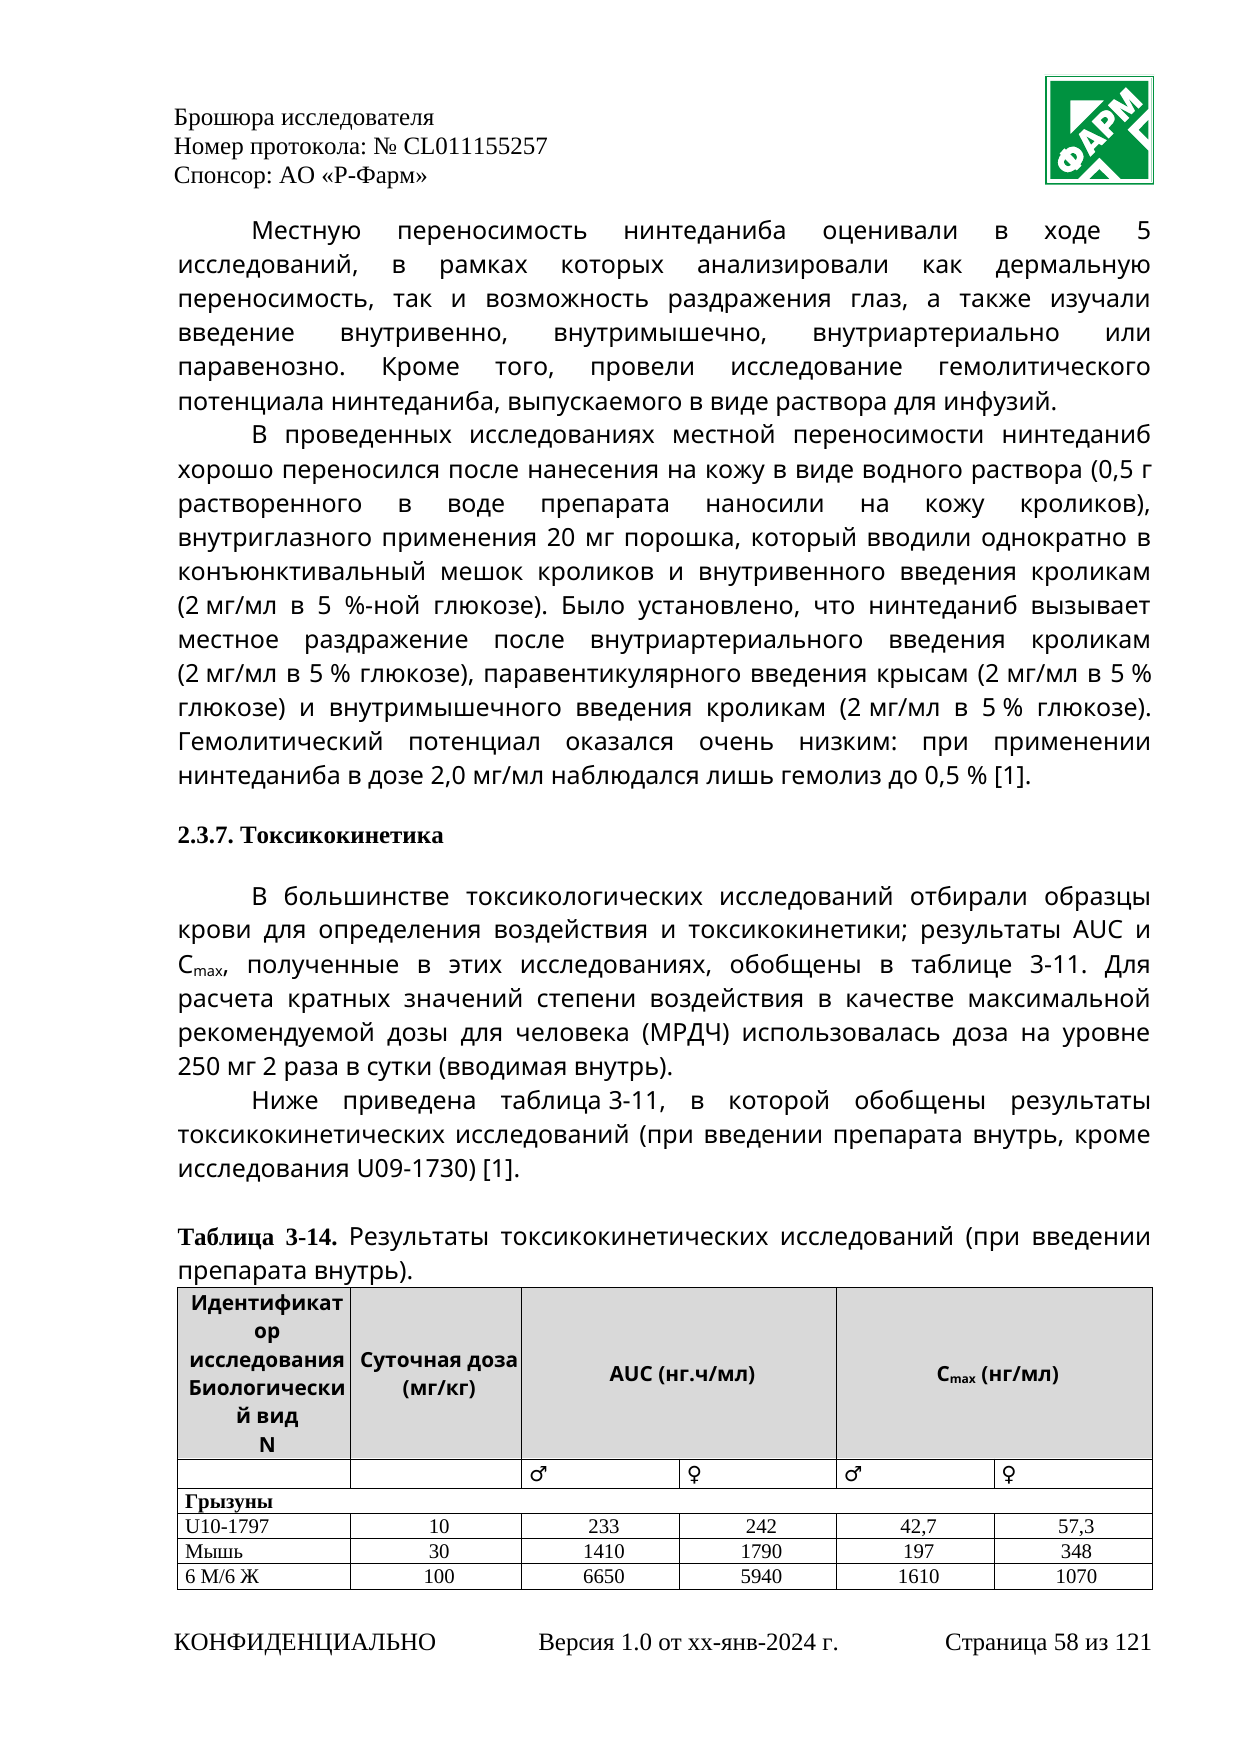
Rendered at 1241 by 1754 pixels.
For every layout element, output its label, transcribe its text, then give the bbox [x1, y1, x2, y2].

table_header Суточная доза (мг/кг) [351, 1288, 521, 1458]
table_cell ♂ [522, 1460, 679, 1488]
table_cell [351, 1460, 521, 1488]
table_cell 242 [680, 1514, 836, 1538]
table_cell Мышь [178, 1539, 350, 1563]
table_cell 1790 [680, 1539, 836, 1563]
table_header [178, 1288, 350, 1458]
table_cell ♀ [995, 1460, 1152, 1488]
table_cell [178, 1460, 350, 1488]
table_cell 197 [837, 1539, 994, 1563]
table_cell 100 [351, 1564, 521, 1588]
table_cell 1070 [995, 1564, 1152, 1588]
text В большинстве токсикологических исследований отбирали образцы крови для определения воздействия и токсикокинетики; результаты AUC и Cmax, полученные в этих исследованиях, обобщены в таблице 3-11. Для расчета кратных значений степени воздействия в качестве максимальной рекомендуемой дозы для человека (МРДЧ) использовалась доза на уровне 250 мг 2 раза в сутки (вводимая внутрь). [177, 878, 1152, 1082]
table_cell 348 [995, 1539, 1152, 1563]
table_cell ♀ [680, 1460, 836, 1488]
table_cell 42,7 [837, 1514, 994, 1538]
subtitle Токсикокинетика [177, 821, 1152, 849]
table_cell 1410 [522, 1539, 679, 1563]
table_cell Грызуны [178, 1489, 1152, 1513]
table_cell 6 M/6 Ж [178, 1564, 350, 1588]
table_cell 30 [351, 1539, 521, 1563]
table_cell U10-1797 [178, 1514, 350, 1538]
table_cell 5940 [680, 1564, 836, 1588]
table_header Cmax (нг/мл) [837, 1288, 1152, 1458]
table_cell ♂ [837, 1460, 994, 1488]
table_header AUC (нг.ч/мл) [522, 1288, 836, 1458]
table_cell 233 [522, 1514, 679, 1538]
table_cell 1610 [837, 1564, 994, 1588]
text Местную переносимость нинтеданиба оценивали в ходе 5 исследований, в рамках которых анализировали как дермальную переносимость, так и возможность раздражения глаз, а также изучали введение внутривенно, внутримышечно, внутриартериально или паравенозно. Кроме того, провели исследование гемолитического потенциала нинтеданиба, выпускаемого в виде раствора для инфузий. [177, 213, 1152, 417]
table_cell 6650 [522, 1564, 679, 1588]
text Ниже приведена таблица 3-11, в которой обобщены результаты токсикокинетических исследований (при введении препарата внутрь, кроме исследования U09-1730) [1]. [177, 1082, 1152, 1185]
table_cell 10 [351, 1514, 521, 1538]
text В проведенных исследованиях местной переносимости нинтеданиб хорошо переносился после нанесения на кожу в виде водного раствора (0,5 г растворенного в воде препарата наносили на кожу кроликов), внутриглазного применения 20 мг порошка, который вводили однократно в конъюнктивальный мешок кроликов и внутривенного введения кроликам (2 мг/мл в 5 %-ной глюкозе). Было установлено, что нинтеданиб вызывает местное раздражение после внутриартериального введения кроликам (2 мг/мл в 5 % глюкозе), паравентикулярного введения крысам (2 мг/мл в 5 % глюкозе) и внутримышечного введения кроликам (2 мг/мл в 5 % глюкозе). Гемолитический потенциал оказался очень низким: при применении нинтеданиба в дозе 2,0 мг/мл наблюдался лишь гемолиз до 0,5 % [1]. [177, 417, 1152, 792]
table_cell 57,3 [995, 1514, 1152, 1538]
